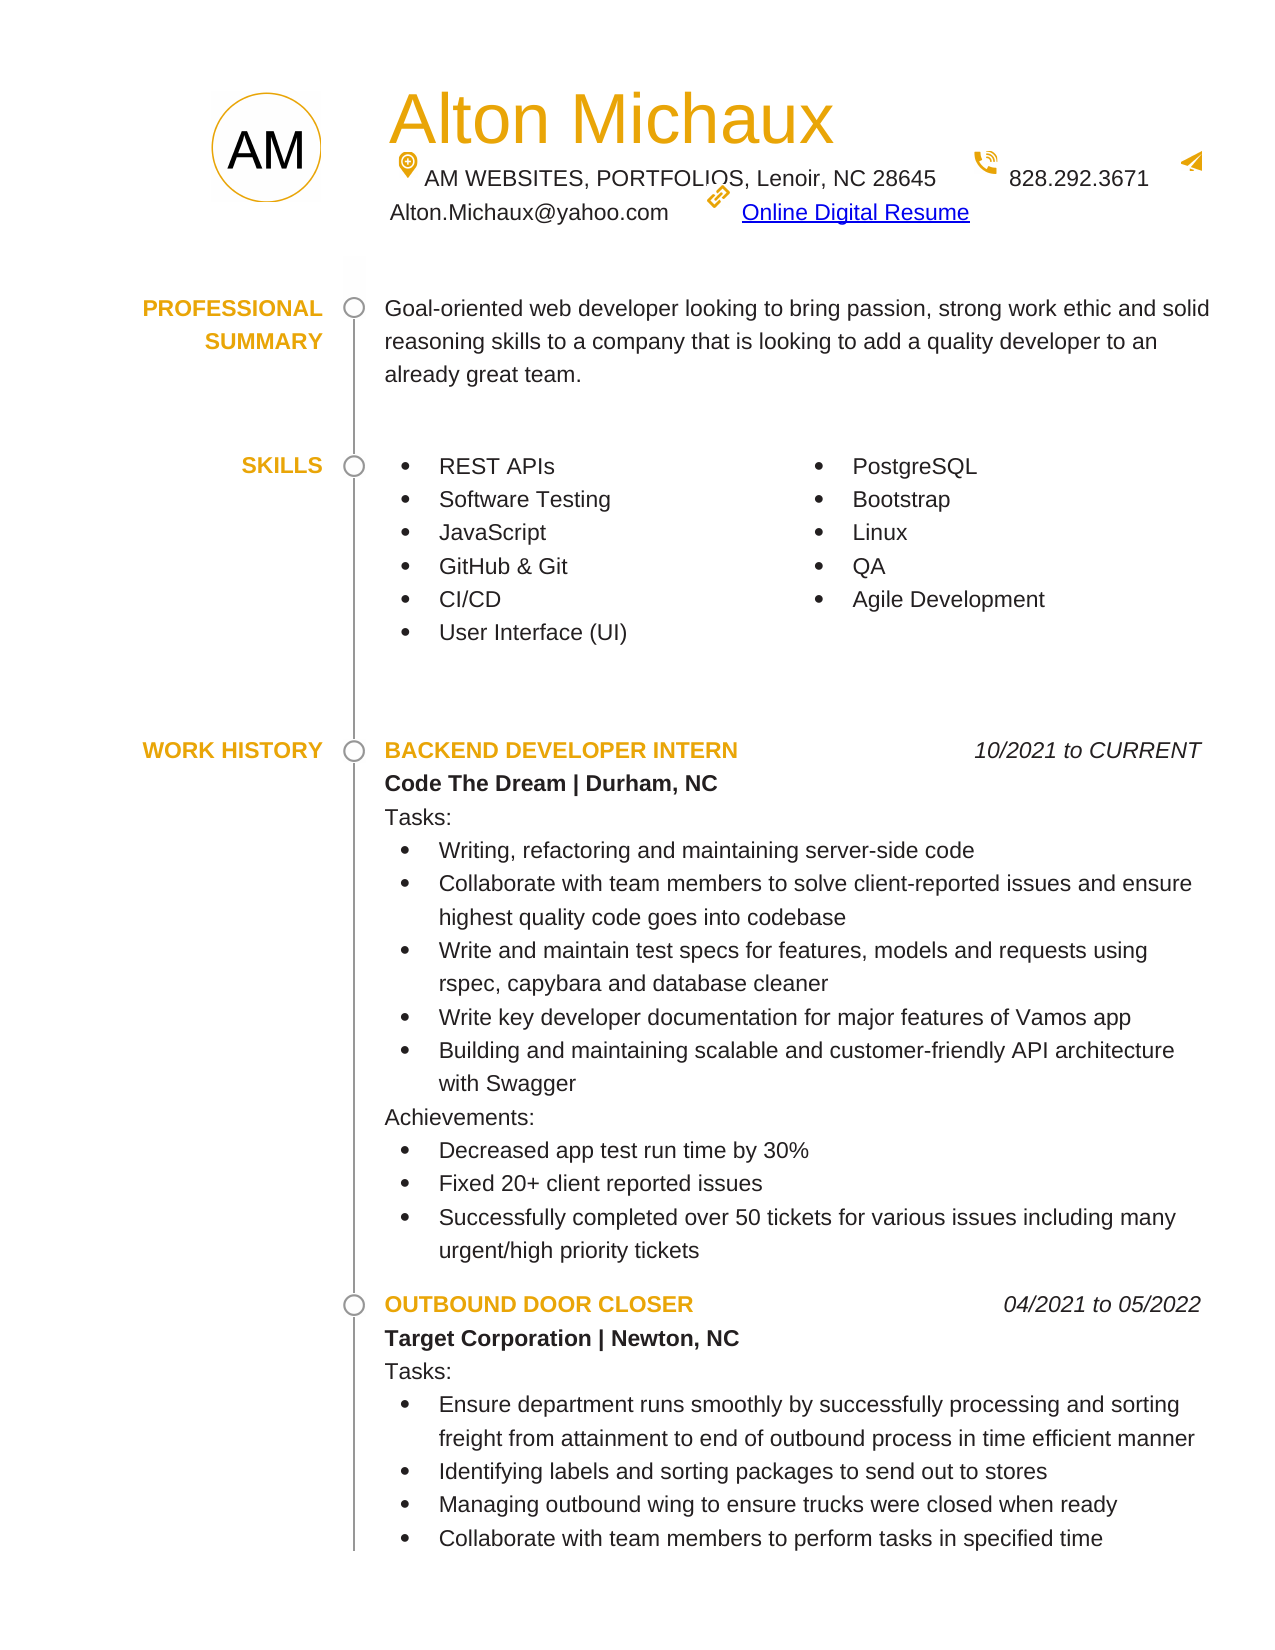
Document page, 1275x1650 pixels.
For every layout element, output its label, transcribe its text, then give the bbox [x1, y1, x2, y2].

picture [210, 91, 321, 202]
picture [342, 256, 366, 319]
table_header Alton Michaux AM WEBSITES, PORTFOLIOS, Lenoir, NC 28645 828.292.3671 Alton.Michaux@yahoo.com Online Digital Resume [390, 67, 1212, 256]
table_header Skills [63, 414, 353, 699]
picture [342, 454, 366, 478]
picture [974, 151, 998, 174]
table_header [355, 414, 1212, 699]
picture [1181, 150, 1202, 171]
table_header Work History [63, 699, 353, 1551]
picture [706, 184, 730, 208]
picture [342, 1293, 366, 1317]
picture [398, 152, 418, 178]
table_header Professional Summary [63, 256, 353, 414]
table_header [63, 67, 389, 256]
table_header [355, 699, 1212, 1551]
picture [342, 739, 366, 763]
table_header [355, 256, 1212, 414]
